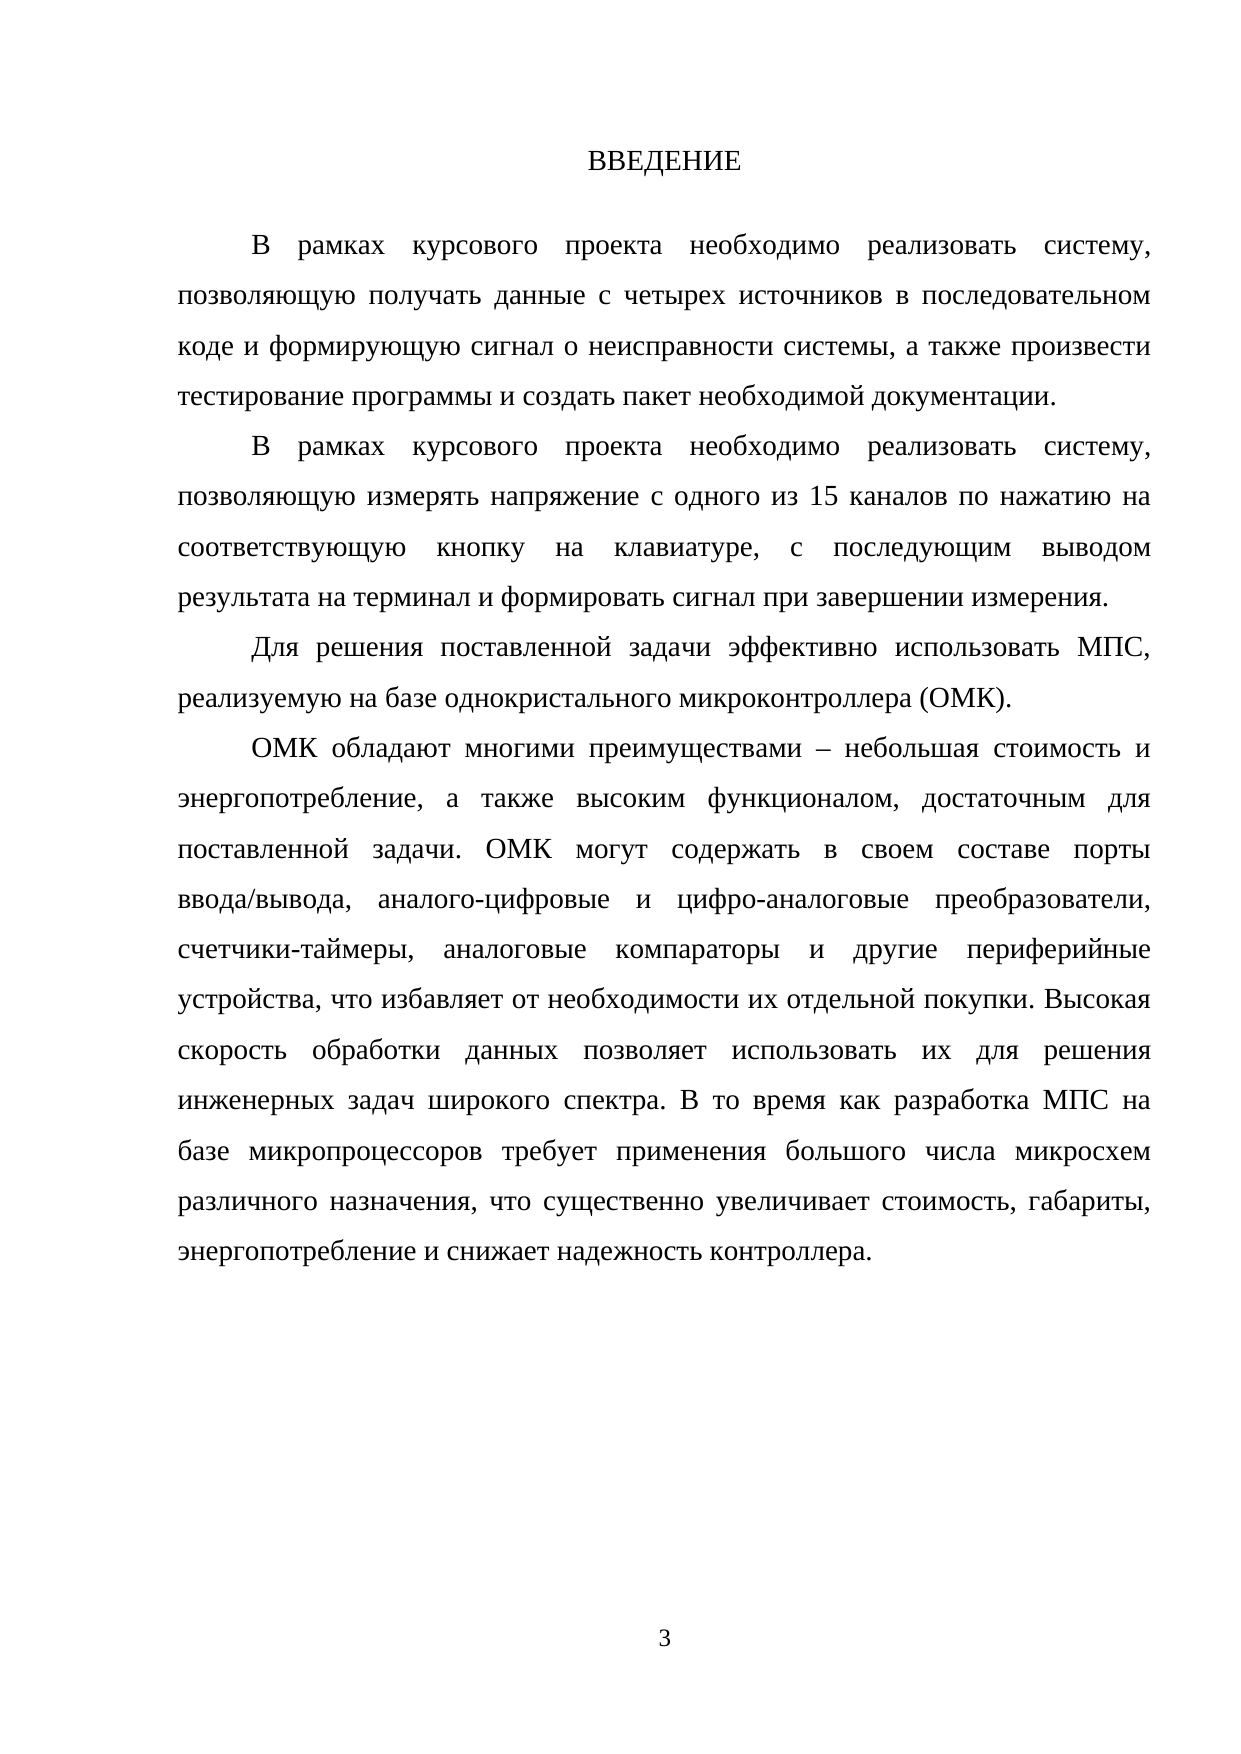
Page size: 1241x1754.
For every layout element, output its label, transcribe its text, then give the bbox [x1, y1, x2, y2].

text Для решения поставленной задачи эффективно использовать МПС, реализуемую на базе однокристального микроконтроллера (ОМК). [177, 629, 1152, 713]
text В рамках курсового проекта необходимо реализовать систему, позволяющую получать данные с четырех источников в последовательном коде и формирующую сигнал о неисправности системы, а также произвести тестирование программы и создать пакет необходимой документации. [177, 227, 1152, 411]
subtitle ВВЕДЕНИЕ [177, 143, 1152, 177]
text ОМК обладают многими преимуществами – небольшая стоимость и энергопотребление, а также высоким функционалом, достаточным для поставленной задачи. ОМК могут содержать в своем составе порты ввода/вывода, аналого-цифровые и цифро-аналоговые преобразователи, счетчики-таймеры, аналоговые компараторы и другие периферийные устройства, что избавляет от необходимости их отдельной покупки. Высокая скорость обработки данных позволяет использовать их для решения инженерных задач широкого спектра. В то время как разработка МПС на базе микропроцессоров требует применения большого числа микросхем различного назначения, что существенно увеличивает стоимость, габариты, энергопотребление и снижает надежность контроллера. [177, 730, 1152, 1267]
text В рамках курсового проекта необходимо реализовать систему, позволяющую измерять напряжение с одного из 15 каналов по нажатию на соответствующую кнопку на клавиатуре, с последующим выводом результата на терминал и формировать сигнал при завершении измерения. [177, 428, 1152, 613]
